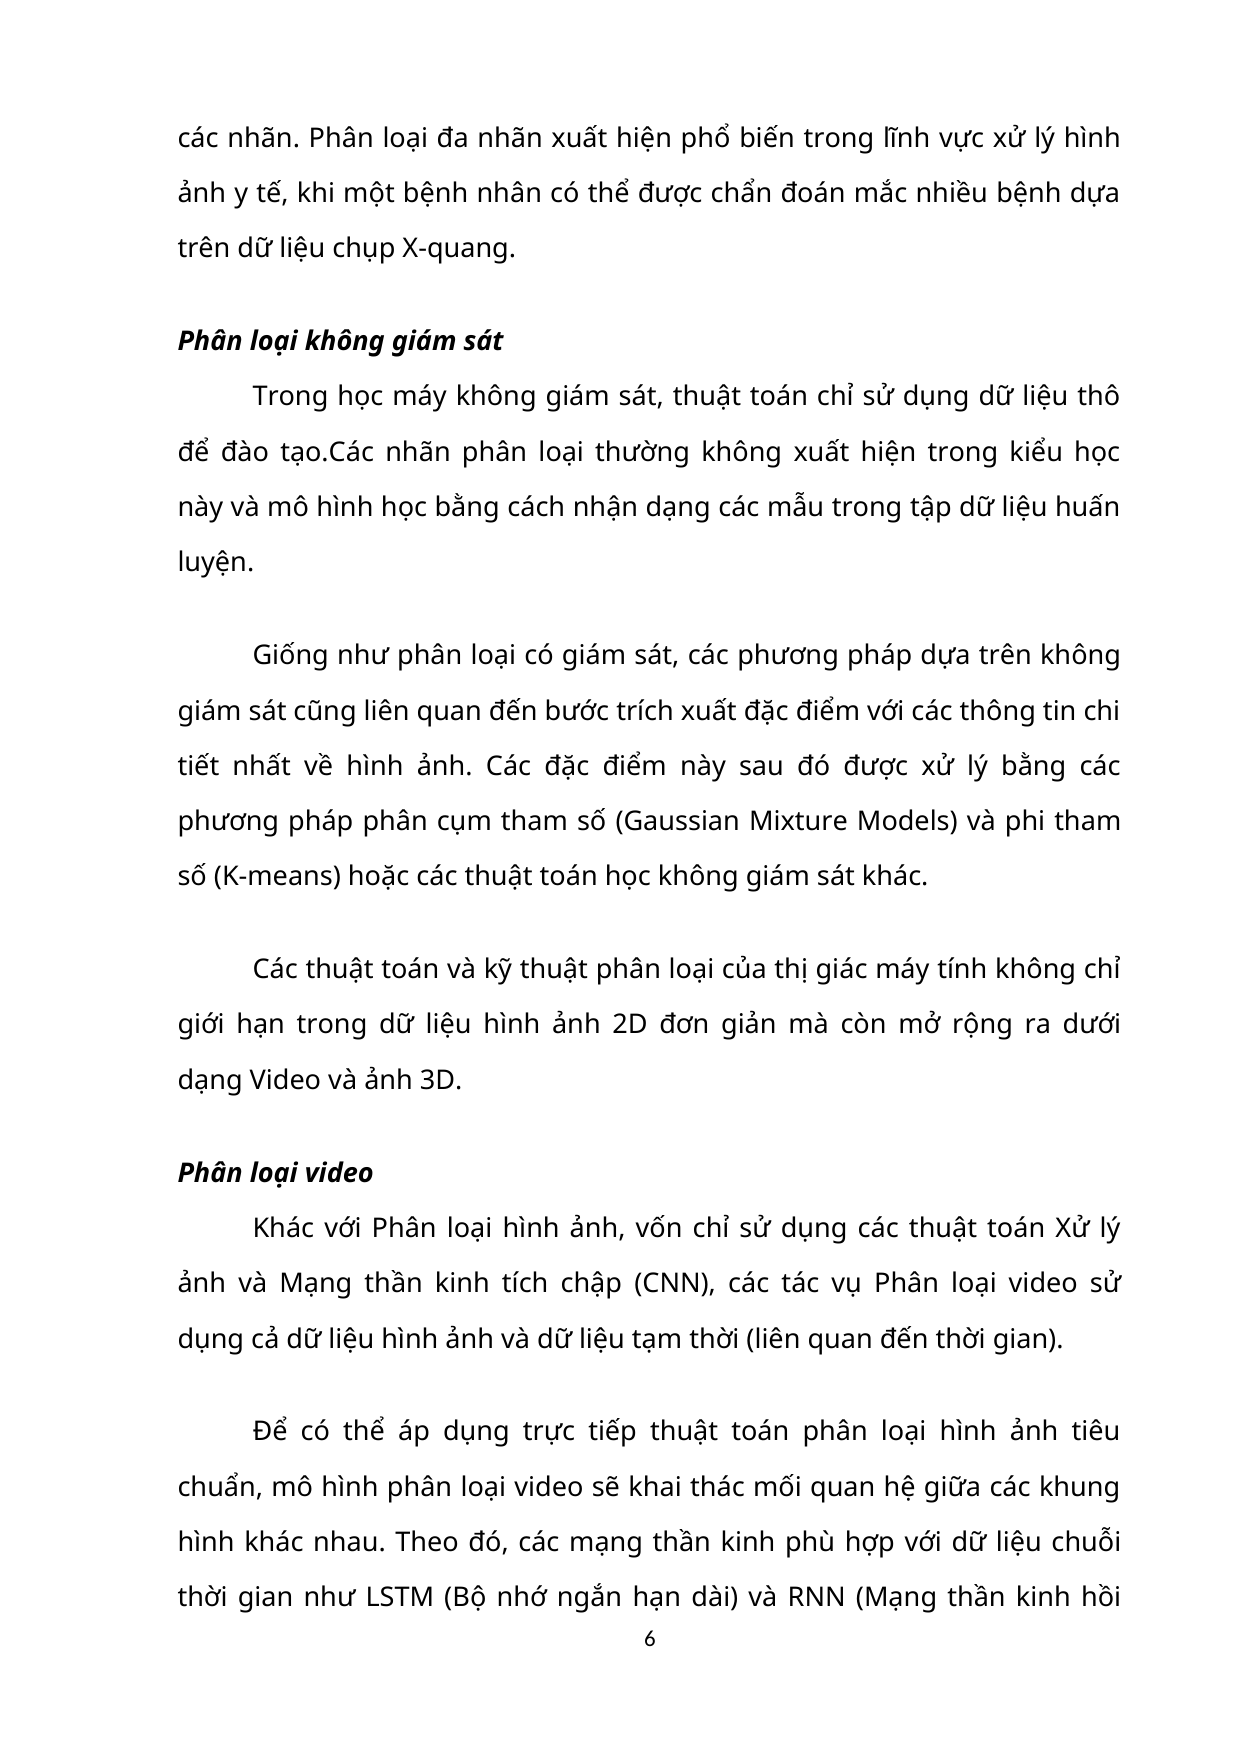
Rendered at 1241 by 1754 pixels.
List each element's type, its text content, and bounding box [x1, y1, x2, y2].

text Khác với Phân loại hình ảnh, vốn chỉ sử dụng các thuật toán Xử lý ảnh và Mạng thần kinh tích chập (CNN), các tác vụ Phân loại video sử dụng cả dữ liệu hình ảnh và dữ liệu tạm thời (liên quan đến thời gian). [177, 1208, 1122, 1356]
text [177, 1412, 1122, 1615]
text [177, 118, 1122, 266]
subtitle Phân loại không giám sát [177, 322, 1122, 358]
subtitle Phân loại video [177, 1153, 1122, 1190]
text Trong học máy không giám sát, thuật toán chỉ sử dụng dữ liệu thô để đào tạo.Các nhãn phân loại thường không xuất hiện trong kiểu học này và mô hình học bằng cách nhận dạng các mẫu trong tập dữ liệu huấn luyện. [177, 377, 1122, 580]
text Các thuật toán và kỹ thuật phân loại của thị giác máy tính không chỉ giới hạn trong dữ liệu hình ảnh 2D đơn giản mà còn mở rộng ra dưới dạng Video và ảnh 3D. [177, 950, 1122, 1097]
text Giống như phân loại có giám sát, các phương pháp dựa trên không giám sát cũng liên quan đến bước trích xuất đặc điểm với các thông tin chi tiết nhất về hình ảnh. Các đặc điểm này sau đó được xử lý bằng các phương pháp phân cụm tham số (Gaussian Mixture Models) và phi tham số (K-means) hoặc các thuật toán học không giám sát khác. [177, 636, 1122, 894]
